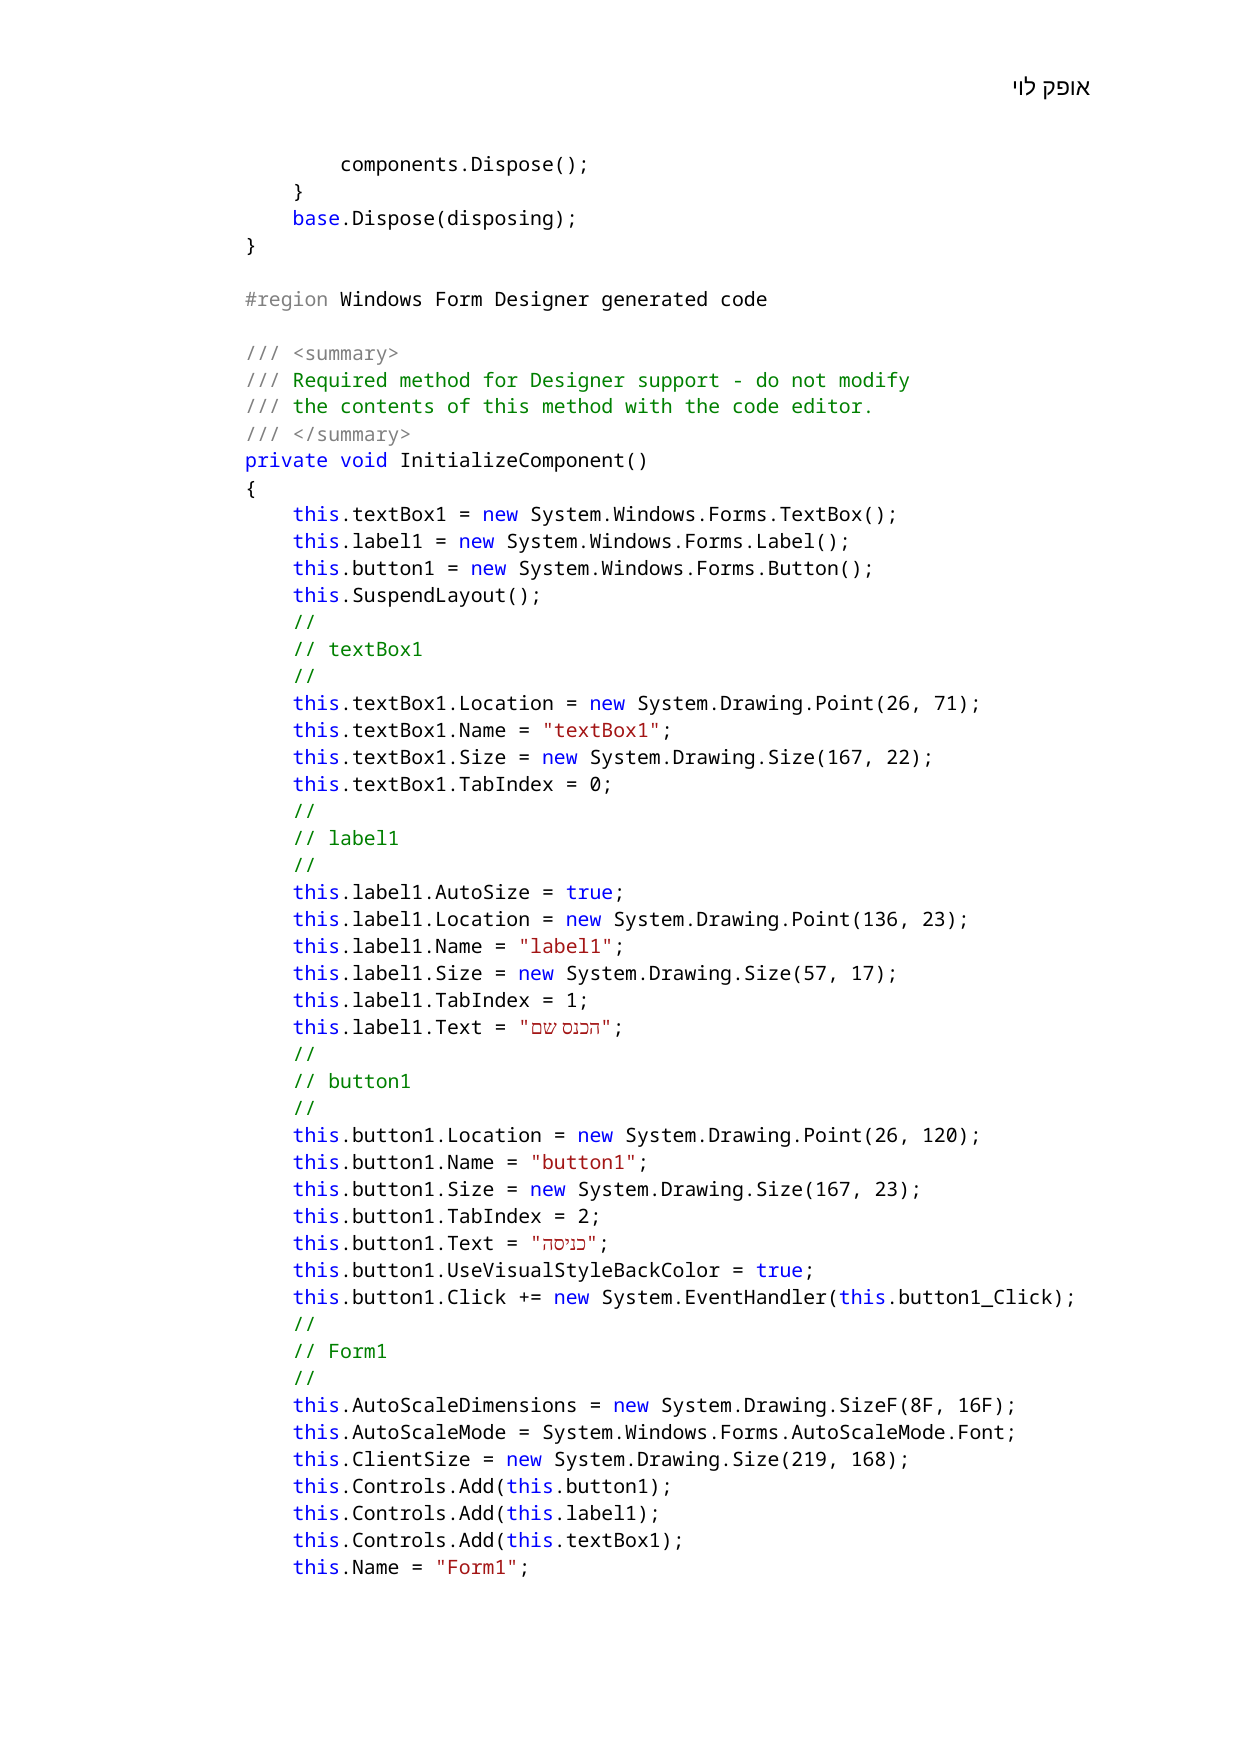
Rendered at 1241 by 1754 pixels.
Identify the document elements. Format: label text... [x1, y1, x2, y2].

text // [150, 797, 1090, 824]
text this.button1.Click += new System.EventHandler(this.button1_Click); [150, 1283, 1090, 1310]
text /// the contents of this method with the code editor. [150, 393, 1090, 420]
text this.AutoScaleDimensions = new System.Drawing.SizeF(8F, 16F); [150, 1391, 1090, 1418]
text // [150, 609, 1090, 636]
text this.label1.Text = "הכנס שם"; [150, 1013, 1090, 1040]
text // label1 [150, 824, 1090, 851]
text // Form1 [150, 1337, 1090, 1364]
text { [150, 474, 1090, 501]
text this.label1.TabIndex = 1; [150, 986, 1090, 1013]
text components.Dispose(); [150, 150, 1090, 177]
text this.AutoScaleMode = System.Windows.Forms.AutoScaleMode.Font; [150, 1418, 1090, 1445]
text // [150, 663, 1090, 689]
text this.textBox1.Location = new System.Drawing.Point(26, 71); [150, 689, 1090, 717]
text // [150, 1040, 1090, 1067]
text // [150, 1094, 1090, 1121]
text /// </summary> [150, 420, 1090, 447]
text private void InitializeComponent() [150, 447, 1090, 474]
text this.Controls.Add(this.button1); [150, 1472, 1090, 1499]
text this.button1.Location = new System.Drawing.Point(26, 120); [150, 1121, 1090, 1148]
text // [150, 1310, 1090, 1337]
text // button1 [150, 1067, 1090, 1094]
text this.button1.Name = "button1"; [150, 1148, 1090, 1175]
text } [150, 177, 1090, 204]
text this.label1.Size = new System.Drawing.Size(57, 17); [150, 959, 1090, 986]
text this.ClientSize = new System.Drawing.Size(219, 168); [150, 1445, 1090, 1472]
text this.label1.AutoSize = true; [150, 878, 1090, 905]
text /// Required method for Designer support - do not modify [150, 366, 1090, 393]
text this.Name = "Form1"; [150, 1553, 1090, 1580]
text this.label1.Location = new System.Drawing.Point(136, 23); [150, 905, 1090, 932]
text this.Controls.Add(this.label1); [150, 1499, 1090, 1526]
text this.SuspendLayout(); [150, 582, 1090, 609]
text } [150, 231, 1090, 258]
text this.textBox1 = new System.Windows.Forms.TextBox(); [150, 501, 1090, 528]
text this.Controls.Add(this.textBox1); [150, 1526, 1090, 1553]
text this.button1.UseVisualStyleBackColor = true; [150, 1256, 1090, 1283]
text this.button1.TabIndex = 2; [150, 1202, 1090, 1229]
text // textBox1 [150, 636, 1090, 663]
text this.label1.Name = "label1"; [150, 932, 1090, 959]
text this.label1 = new System.Windows.Forms.Label(); [150, 528, 1090, 555]
text this.button1.Text = "כניסה"; [150, 1229, 1090, 1256]
text this.textBox1.Size = new System.Drawing.Size(167, 22); [150, 743, 1090, 771]
text // [150, 851, 1090, 878]
text #region Windows Form Designer generated code [150, 285, 1090, 312]
text base.Dispose(disposing); [150, 204, 1090, 231]
text /// <summary> [150, 339, 1090, 366]
text this.textBox1.Name = "textBox1"; [150, 717, 1090, 743]
text this.button1 = new System.Windows.Forms.Button(); [150, 555, 1090, 582]
text this.button1.Size = new System.Drawing.Size(167, 23); [150, 1175, 1090, 1202]
text this.textBox1.TabIndex = 0; [150, 771, 1090, 797]
text // [150, 1364, 1090, 1391]
